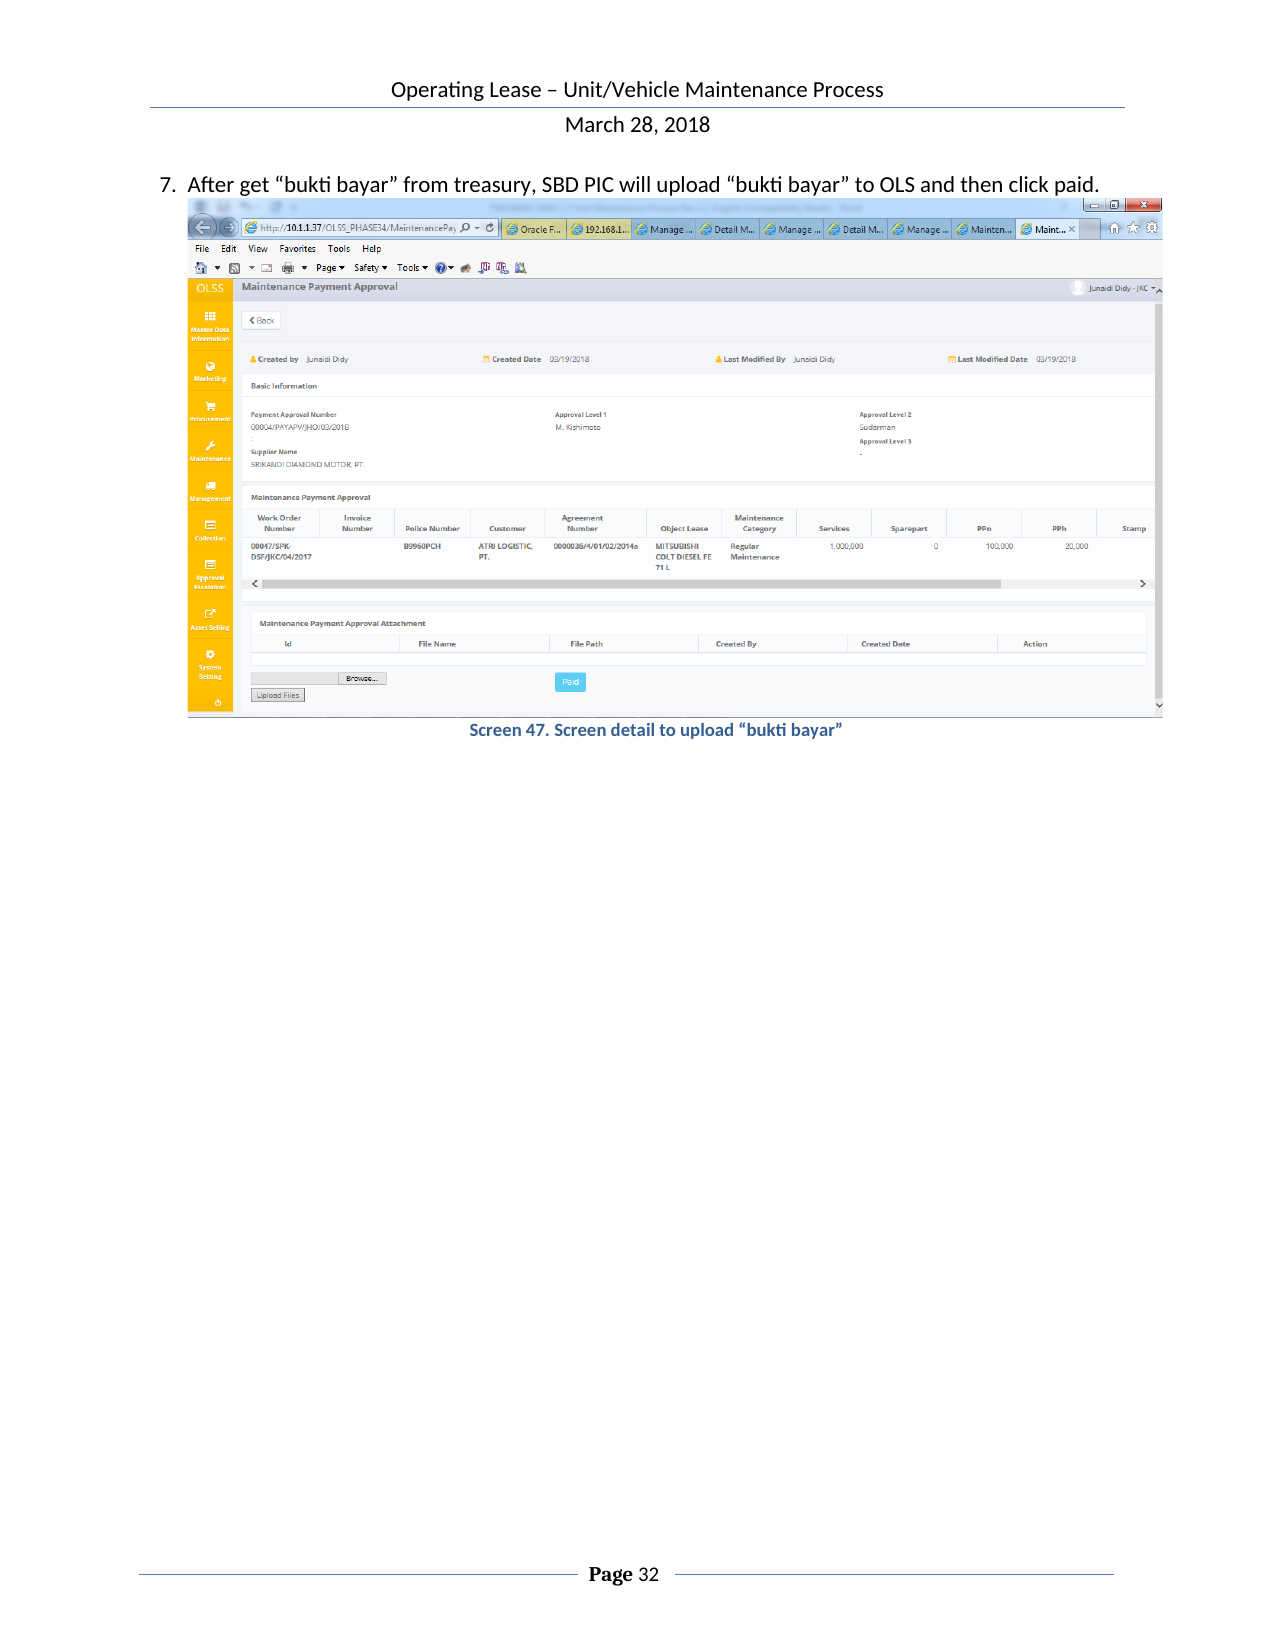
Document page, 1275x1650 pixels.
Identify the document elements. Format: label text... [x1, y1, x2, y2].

list Screen 47. Screen detail to upload “bukti bayar” [187, 718, 1125, 741]
picture [187, 198, 1163, 718]
list After get “bukti bayar” from treasury, SBD PIC will upload “bukti bayar” to OLS and then click paid. [159, 171, 1125, 198]
